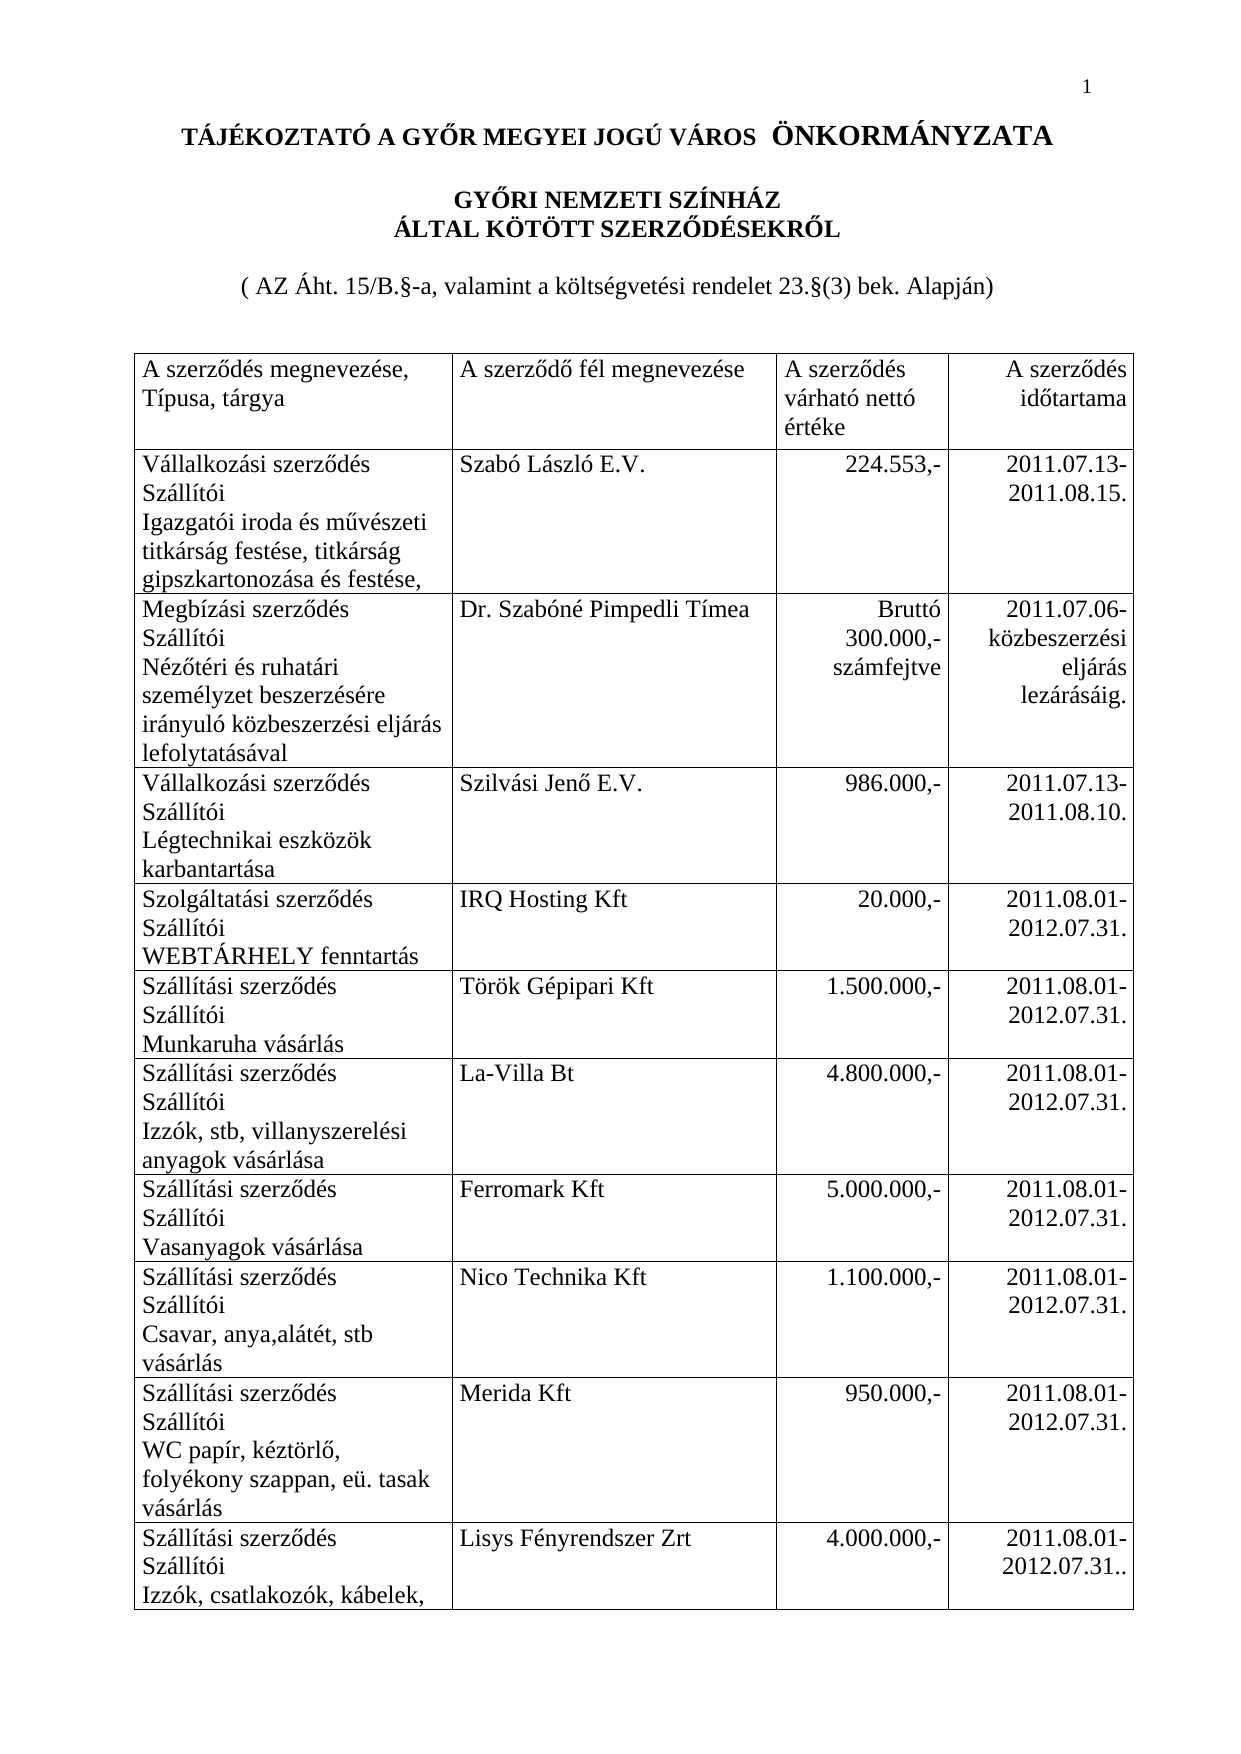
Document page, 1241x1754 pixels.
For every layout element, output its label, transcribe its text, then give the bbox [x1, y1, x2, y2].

text GYŐRI NEMZETI SZÍNHÁZ [142, 185, 1092, 214]
table_cell 2011.08.01-2012.07.31. [949, 1175, 1133, 1261]
table_cell IRQ Hosting Kft [453, 884, 776, 970]
table_cell Szolgáltatási szerződés Szállítói WEBTÁRHELY fenntartás [135, 884, 452, 970]
table_cell 2011.08.01-2012.07.31. [949, 884, 1133, 970]
table_cell Ferromark Kft [453, 1175, 776, 1261]
table_cell Szállítási szerződés Szállítói Izzók, stb, villanyszerelési anyagok vásárlása [135, 1059, 452, 1173]
table_cell Merida Kft [453, 1378, 776, 1522]
table_cell 2011.08.01-2012.07.31. [949, 1059, 1133, 1173]
table_cell Szállítási szerződés Szállítói Munkaruha vásárlás [135, 971, 452, 1057]
table_cell 2011.07.06-közbeszerzési eljárás lezárásáig. [949, 594, 1133, 767]
table_cell 1.500.000,- [777, 971, 948, 1057]
table_cell Megbízási szerződés Szállítói Nézőtéri és ruhatári személyzet beszerzésére irányuló közbeszerzési eljárás lefolytatásával [135, 594, 452, 767]
table_cell 20.000,- [777, 884, 948, 970]
table_cell 2011.08.01-2012.07.31. [949, 971, 1133, 1057]
table_cell 4.800.000,- [777, 1059, 948, 1173]
subtitle ÁLTAL KÖTÖTT SZERZŐDÉSEKRŐL [142, 214, 1092, 243]
table_header A szerződő fél megnevezése [453, 354, 776, 448]
table_cell Vállalkozási szerződés Szállítói Légtechnikai eszközök karbantartása [135, 768, 452, 883]
table_cell 950.000,- [777, 1378, 948, 1522]
table_cell 986.000,- [777, 768, 948, 883]
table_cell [135, 1523, 452, 1609]
table_header A szerződés várható nettó értéke [777, 354, 948, 448]
table_header A szerződés megnevezése, Típusa, tárgya [135, 354, 452, 448]
table_cell Szilvási Jenő E.V. [453, 768, 776, 883]
table_cell 224.553,- [777, 450, 948, 593]
table_cell 2011.08.01-2012.07.31. [949, 1378, 1133, 1522]
table_cell Bruttó 300.000,- számfejtve [777, 594, 948, 767]
table_cell Szabó László E.V. [453, 450, 776, 593]
text ( AZ Áht. 15/B.§-a, valamint a költségvetési rendelet 23.§(3) bek. Alapján) [142, 271, 1092, 300]
table_cell Török Gépipari Kft [453, 971, 776, 1057]
table_cell Szállítási szerződés Szállítói Vasanyagok vásárlása [135, 1175, 452, 1261]
table_cell Szállítási szerződés Szállítói Csavar, anya,alátét, stb vásárlás [135, 1262, 452, 1377]
table_cell 5.000.000,- [777, 1175, 948, 1261]
table_cell Vállalkozási szerződés Szállítói Igazgatói iroda és művészeti titkárság festése, titkárság gipszkartonozása és festése, [135, 450, 452, 593]
table_cell Nico Technika Kft [453, 1262, 776, 1377]
table_cell 2011.07.13-2011.08.15. [949, 450, 1133, 593]
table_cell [453, 1523, 776, 1609]
table_cell 2011.08.01-2012.07.31. [949, 1262, 1133, 1377]
table_cell Dr. Szabóné Pimpedli Tímea [453, 594, 776, 767]
table_cell 1.100.000,- [777, 1262, 948, 1377]
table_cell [949, 1523, 1133, 1609]
table_cell 4.000.000,- [777, 1523, 948, 1609]
text TÁJÉKOZTATÓ A GYŐR MEGYEI JOGÚ VÁROS ÖNKORMÁNYZATA [142, 118, 1092, 152]
table_cell 2011.07.13-2011.08.10. [949, 768, 1133, 883]
table_header A szerződés időtartama [949, 354, 1133, 448]
table_cell La-Villa Bt [453, 1059, 776, 1173]
table_cell Szállítási szerződés Szállítói WC papír, kéztörlő, folyékony szappan, eü. tasak vásárlás [135, 1378, 452, 1522]
